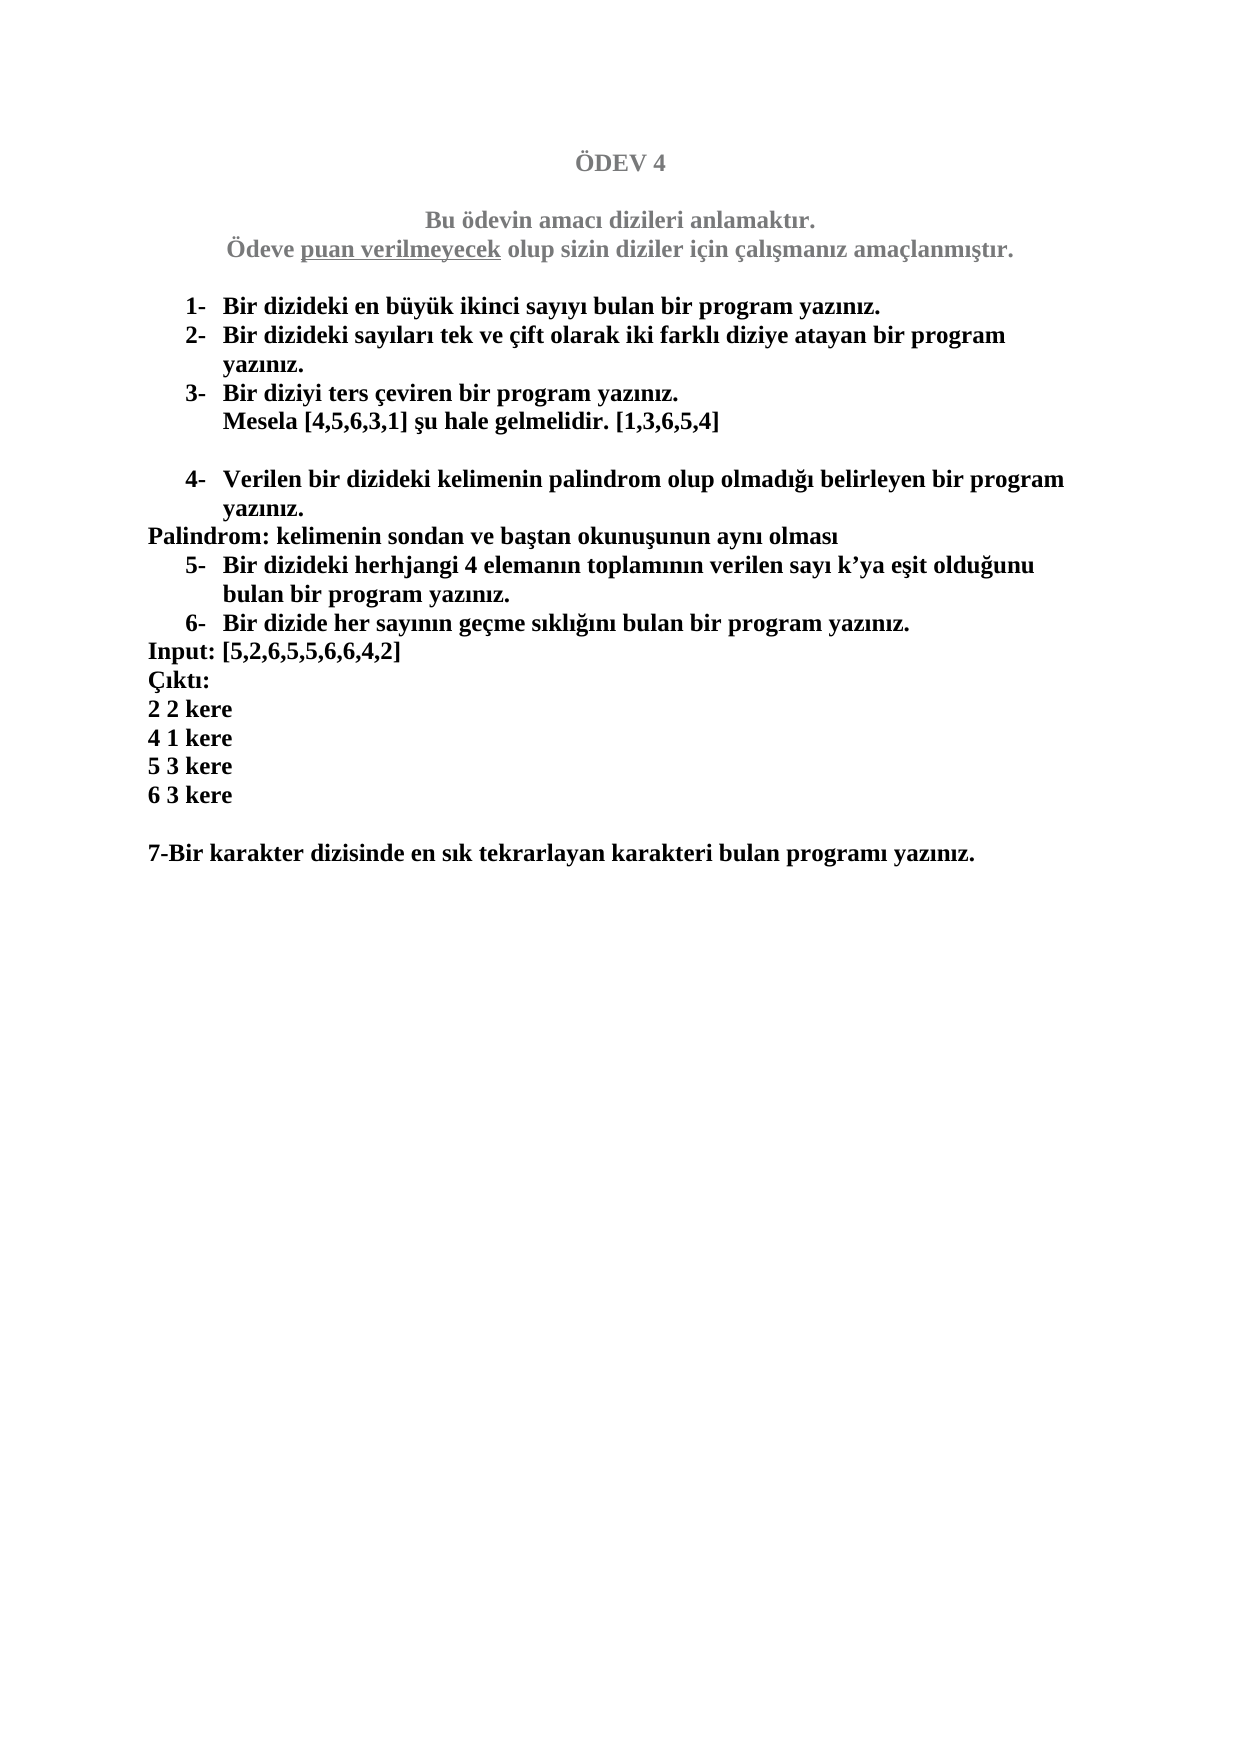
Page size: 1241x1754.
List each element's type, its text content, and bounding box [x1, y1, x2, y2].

text 5 3 kere [148, 751, 1093, 780]
list Bir dizide her sayının geçme sıklığını bulan bir program yazınız. [185, 608, 1093, 636]
list Verilen bir dizideki kelimenin palindrom olup olmadığı belirleyen bir program yazınız. [185, 464, 1093, 521]
text 6 3 kere [148, 780, 1093, 809]
text Palindrom: kelimenin sondan ve baştan okunuşunun aynı olması [148, 521, 1093, 550]
text 2 2 kere [148, 694, 1093, 723]
text Ödeve puan verilmeyecek olup sizin diziler için çalışmanız amaçlanmıştır. [148, 234, 1093, 263]
list Bir dizideki sayıları tek ve çift olarak iki farklı diziye atayan bir program yazınız. [185, 320, 1093, 378]
text 4 1 kere [148, 723, 1093, 751]
text ÖDEV 4 [148, 148, 1093, 176]
list Bir dizideki herhjangi 4 elemanın toplamının verilen sayı k’ya eşit olduğunu bulan bir program yazınız. [185, 550, 1093, 608]
text Çıktı: [148, 665, 1093, 694]
text 7-Bir karakter dizisinde en sık tekrarlayan karakteri bulan programı yazınız. [148, 838, 1093, 866]
list Bir diziyi ters çeviren bir program yazınız. [185, 378, 1093, 406]
text Input: [5,2,6,5,5,6,6,4,2] [148, 636, 1093, 665]
text Bu ödevin amacı dizileri anlamaktır. [148, 205, 1093, 234]
list Mesela [4,5,6,3,1] şu hale gelmelidir. [1,3,6,5,4] [223, 406, 1093, 435]
list Bir dizideki en büyük ikinci sayıyı bulan bir program yazınız. [185, 291, 1093, 320]
